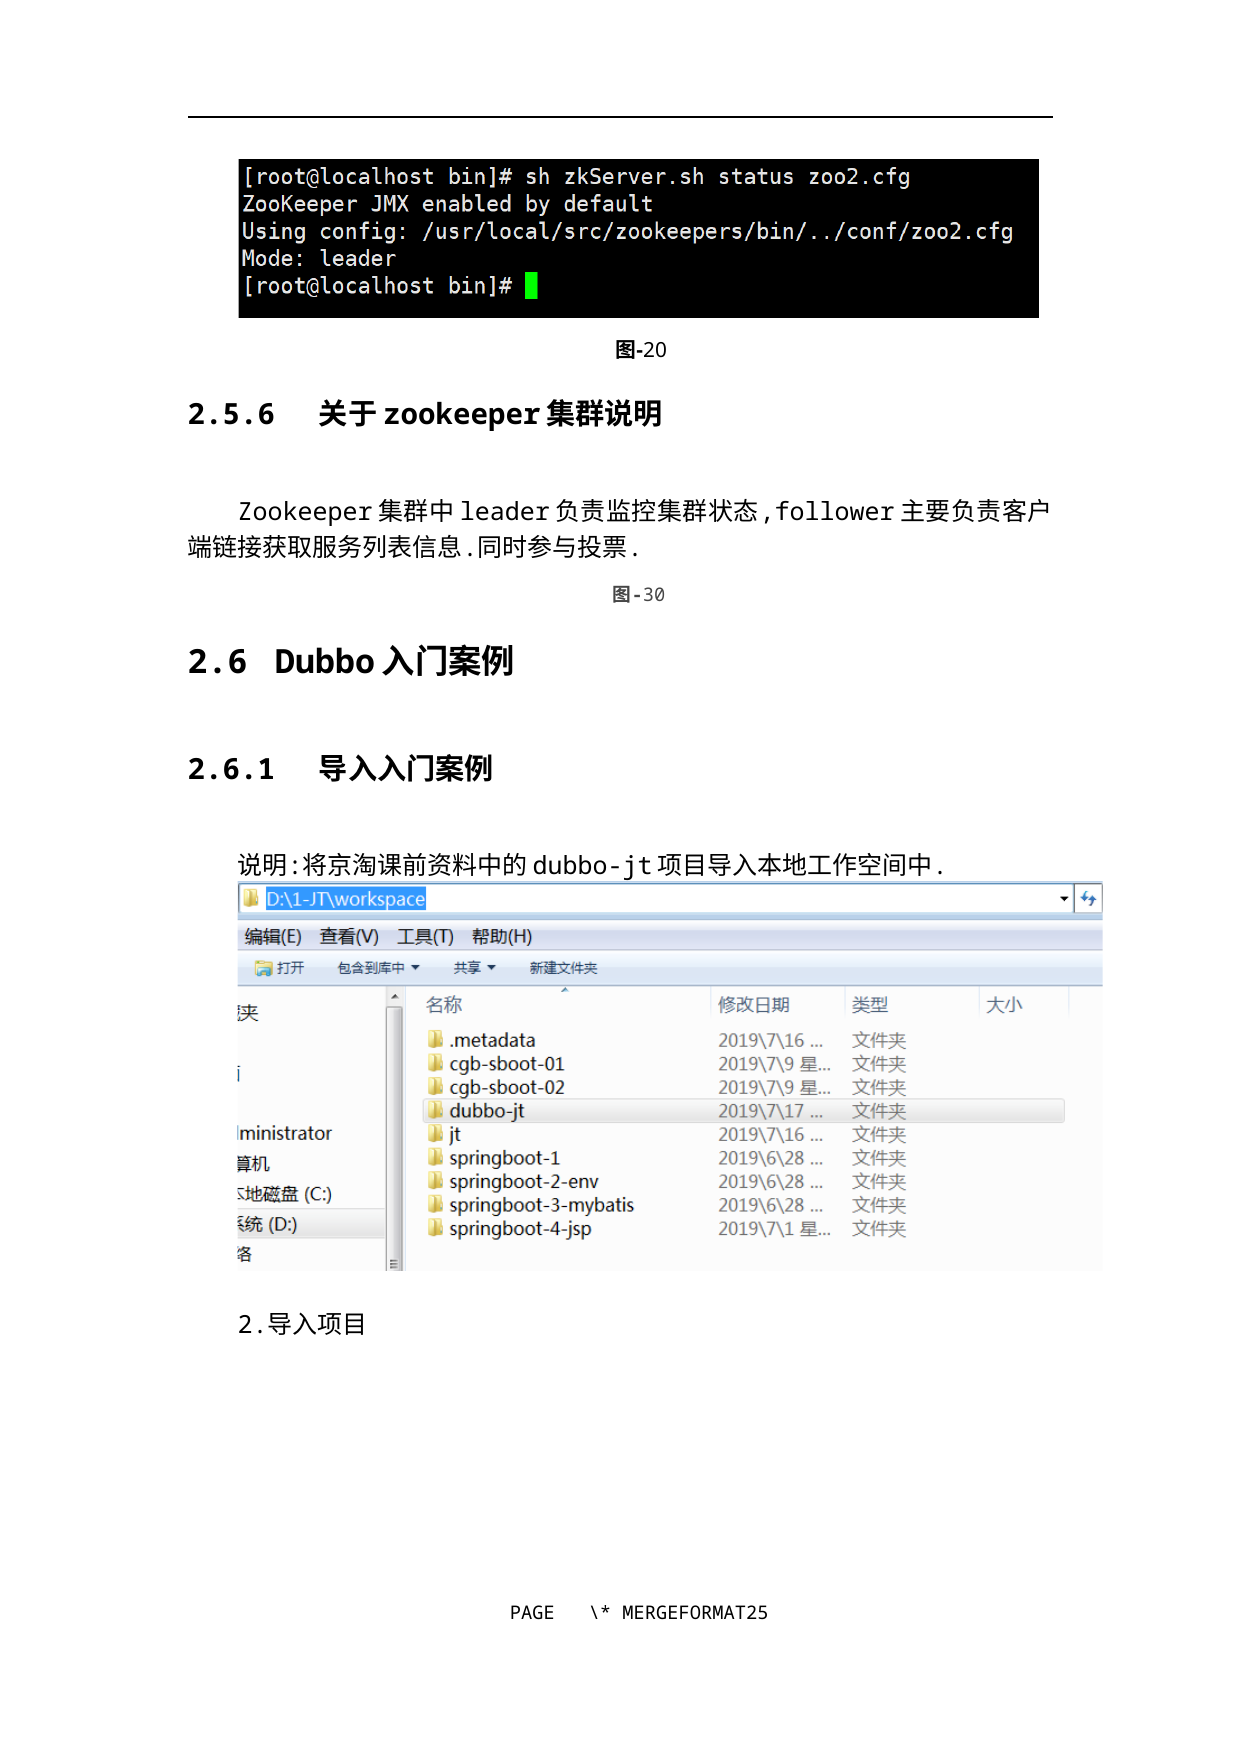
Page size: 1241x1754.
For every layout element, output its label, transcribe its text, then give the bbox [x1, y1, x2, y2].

picture [237, 881, 1103, 1271]
picture [238, 159, 1039, 318]
subtitle 关于zookeeper集群说明 [187, 391, 1053, 433]
subtitle Dubbo入门案例 [187, 634, 1053, 683]
text Zookeeper集群中leader负责监控集群状态,follower主要负责客户端链接获取服务列表信息.同时参与投票. [187, 491, 1053, 564]
subtitle 导入入门案例 [187, 745, 1053, 788]
text 2.导入项目 [187, 1305, 1053, 1341]
text 说明:将京淘课前资料中的dubbo-jt项目导入本地工作空间中. [187, 846, 1053, 882]
